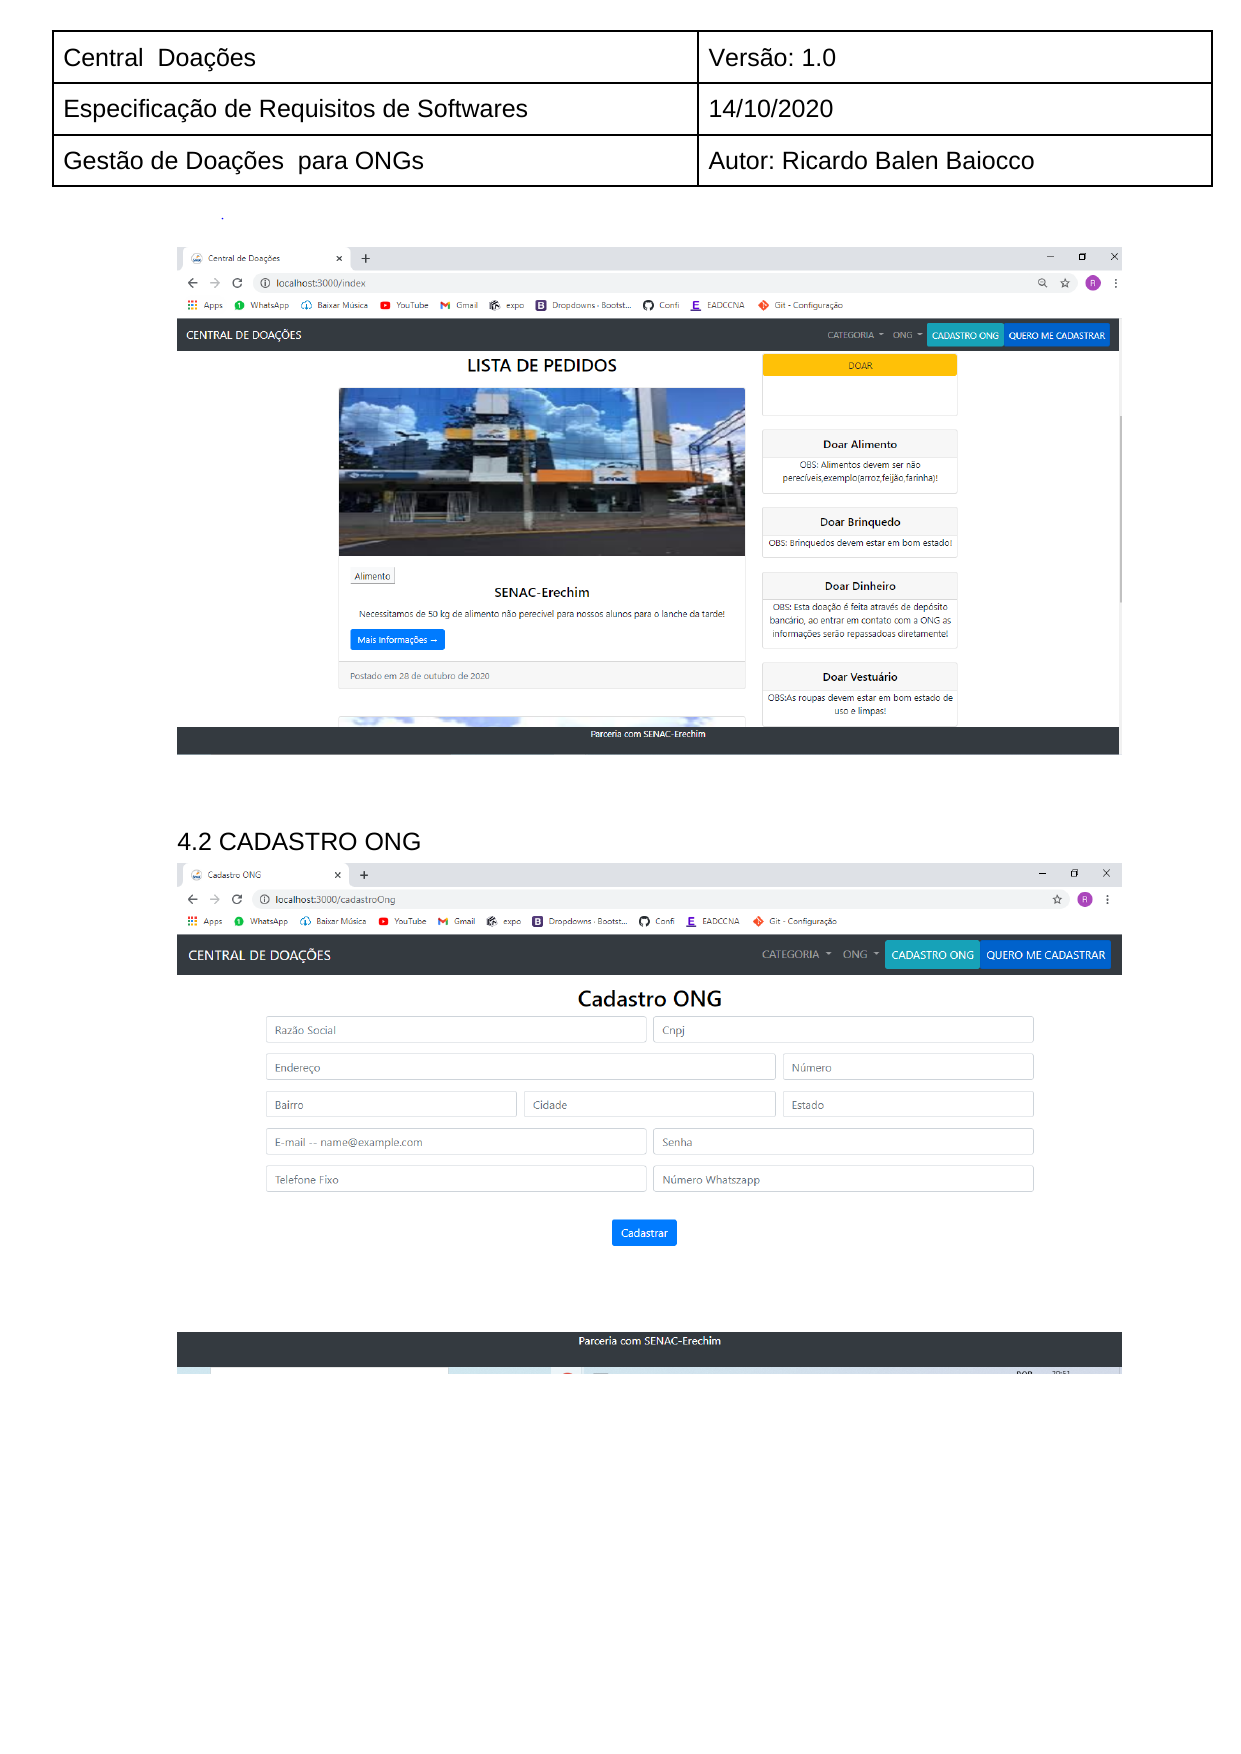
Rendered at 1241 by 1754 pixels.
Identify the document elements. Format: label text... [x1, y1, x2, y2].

subtitle 4.2 CADASTRO ONG [177, 827, 1122, 855]
picture [177, 863, 1122, 1374]
picture [177, 217, 1122, 755]
